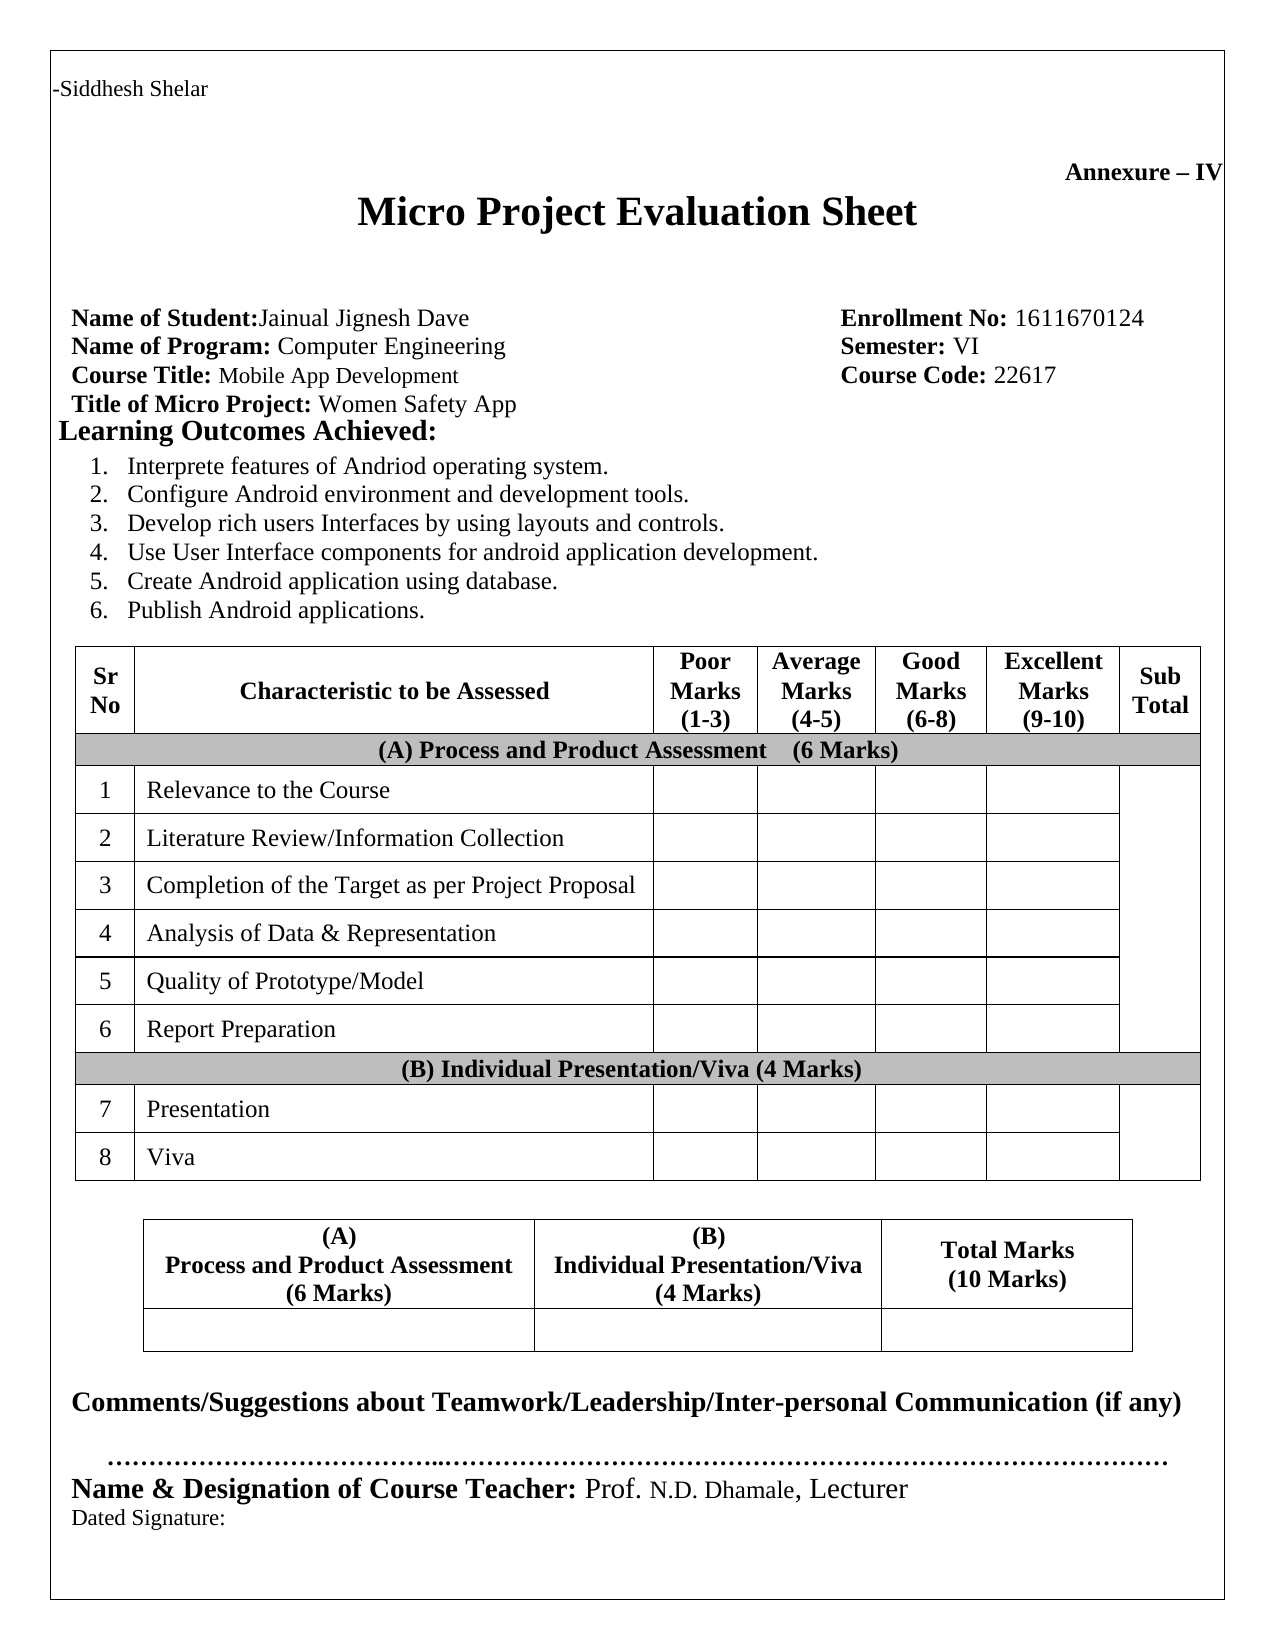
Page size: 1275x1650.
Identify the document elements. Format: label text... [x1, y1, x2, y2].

table_cell 3 [76, 862, 134, 908]
table_cell [758, 1133, 875, 1180]
table_header (B) Individual Presentation/Viva (4 Marks) [535, 1220, 881, 1308]
table_cell [654, 958, 757, 1004]
text Name of Student:Jainual Jignesh Dave Enrollment No: 1611670124 [71, 303, 1223, 332]
text Title of Micro Project: Women Safety App [71, 389, 1223, 418]
table_cell 5 [76, 958, 134, 1004]
text Name of Program: Computer Engineering Semester: VI [71, 332, 1223, 360]
table_cell [654, 910, 757, 956]
table_cell [654, 1005, 757, 1052]
text Micro Project Evaluation Sheet [357, 186, 1223, 234]
table_header Sub Total [1120, 647, 1200, 733]
table_header Sr No [76, 647, 134, 733]
table_cell [987, 958, 1119, 1004]
table_cell [876, 814, 986, 861]
table_cell [535, 1309, 881, 1351]
table_cell 1 [76, 766, 134, 813]
table_cell (A) Process and Product Assessment (6 Marks) [76, 734, 1200, 765]
table_cell 2 [76, 814, 134, 861]
table_header Average Marks (4-5) [758, 647, 875, 733]
table_cell [876, 1005, 986, 1052]
table_cell Viva [135, 1133, 653, 1180]
table_header Characteristic to be Assessed [135, 647, 653, 733]
table_cell [758, 766, 875, 813]
table_cell 4 [76, 910, 134, 956]
table_cell [876, 1085, 986, 1132]
table_cell [876, 862, 986, 908]
list Create Android application using database. [89, 566, 1223, 595]
table_cell [987, 814, 1119, 861]
table_cell [758, 814, 875, 861]
table_cell [987, 1005, 1119, 1052]
table_cell [758, 862, 875, 908]
table_cell Presentation [135, 1085, 653, 1132]
table_cell [987, 1085, 1119, 1132]
table_header Total Marks (10 Marks) [882, 1220, 1132, 1308]
table_header (A) Process and Product Assessment (6 Marks) [144, 1220, 534, 1308]
table_cell [987, 910, 1119, 956]
table_cell 6 [76, 1005, 134, 1052]
table_cell (B) Individual Presentation/Viva (4 Marks) [76, 1053, 1200, 1084]
list Interprete features of Andriod operating system. [89, 451, 1223, 480]
table_cell [987, 766, 1119, 813]
table_cell Quality of Prototype/Model [135, 958, 653, 1004]
table_header Poor Marks (1-3) [654, 647, 757, 733]
table_cell Completion of the Target as per Project Proposal [135, 862, 653, 908]
table_cell [1120, 766, 1200, 1052]
table_cell [758, 910, 875, 956]
table_cell Relevance to the Course [135, 766, 653, 813]
table_header Excellent Marks (9-10) [987, 647, 1119, 733]
table_cell [876, 958, 986, 1004]
table_cell [654, 862, 757, 908]
subtitle …………………………………..…………………………………………………………………………… [106, 1442, 1223, 1471]
table_cell Report Preparation [135, 1005, 653, 1052]
table_cell [758, 958, 875, 1004]
text Name & Designation of Course Teacher: Prof. N.D. Dhamale, Lecturer [71, 1471, 1223, 1504]
list Publish Android applications. [89, 595, 1223, 624]
table_cell [987, 1133, 1119, 1180]
text Learning Outcomes Achieved: [52, 418, 1223, 447]
table_cell [876, 1133, 986, 1180]
table_cell [876, 766, 986, 813]
table_cell [876, 910, 986, 956]
table_header Good Marks (6-8) [876, 647, 986, 733]
list Develop rich users Interfaces by using layouts and controls. [89, 509, 1223, 537]
text Comments/Suggestions about Teamwork/Leadership/Inter-personal Communication (if any) [71, 1386, 1223, 1418]
table_cell [987, 862, 1119, 908]
text Annexure – IV [52, 157, 1223, 186]
table_cell [654, 1085, 757, 1132]
list Configure Android environment and development tools. [89, 480, 1223, 509]
table_cell [654, 814, 757, 861]
table_cell [654, 766, 757, 813]
text Dated Signature: [71, 1504, 1223, 1531]
table_cell [758, 1085, 875, 1132]
table_cell 7 [76, 1085, 134, 1132]
table_cell Analysis of Data & Representation [135, 910, 653, 956]
table_cell [144, 1309, 534, 1351]
table_cell Literature Review/Information Collection [135, 814, 653, 861]
table_cell [654, 1133, 757, 1180]
table_cell [882, 1309, 1132, 1351]
table_cell [1120, 1085, 1200, 1180]
table_cell 8 [76, 1133, 134, 1180]
text Course Title: Mobile App Development Course Code: 22617 [71, 361, 1223, 389]
list Use User Interface components for android application development. [89, 538, 1223, 566]
table_cell [758, 1005, 875, 1052]
